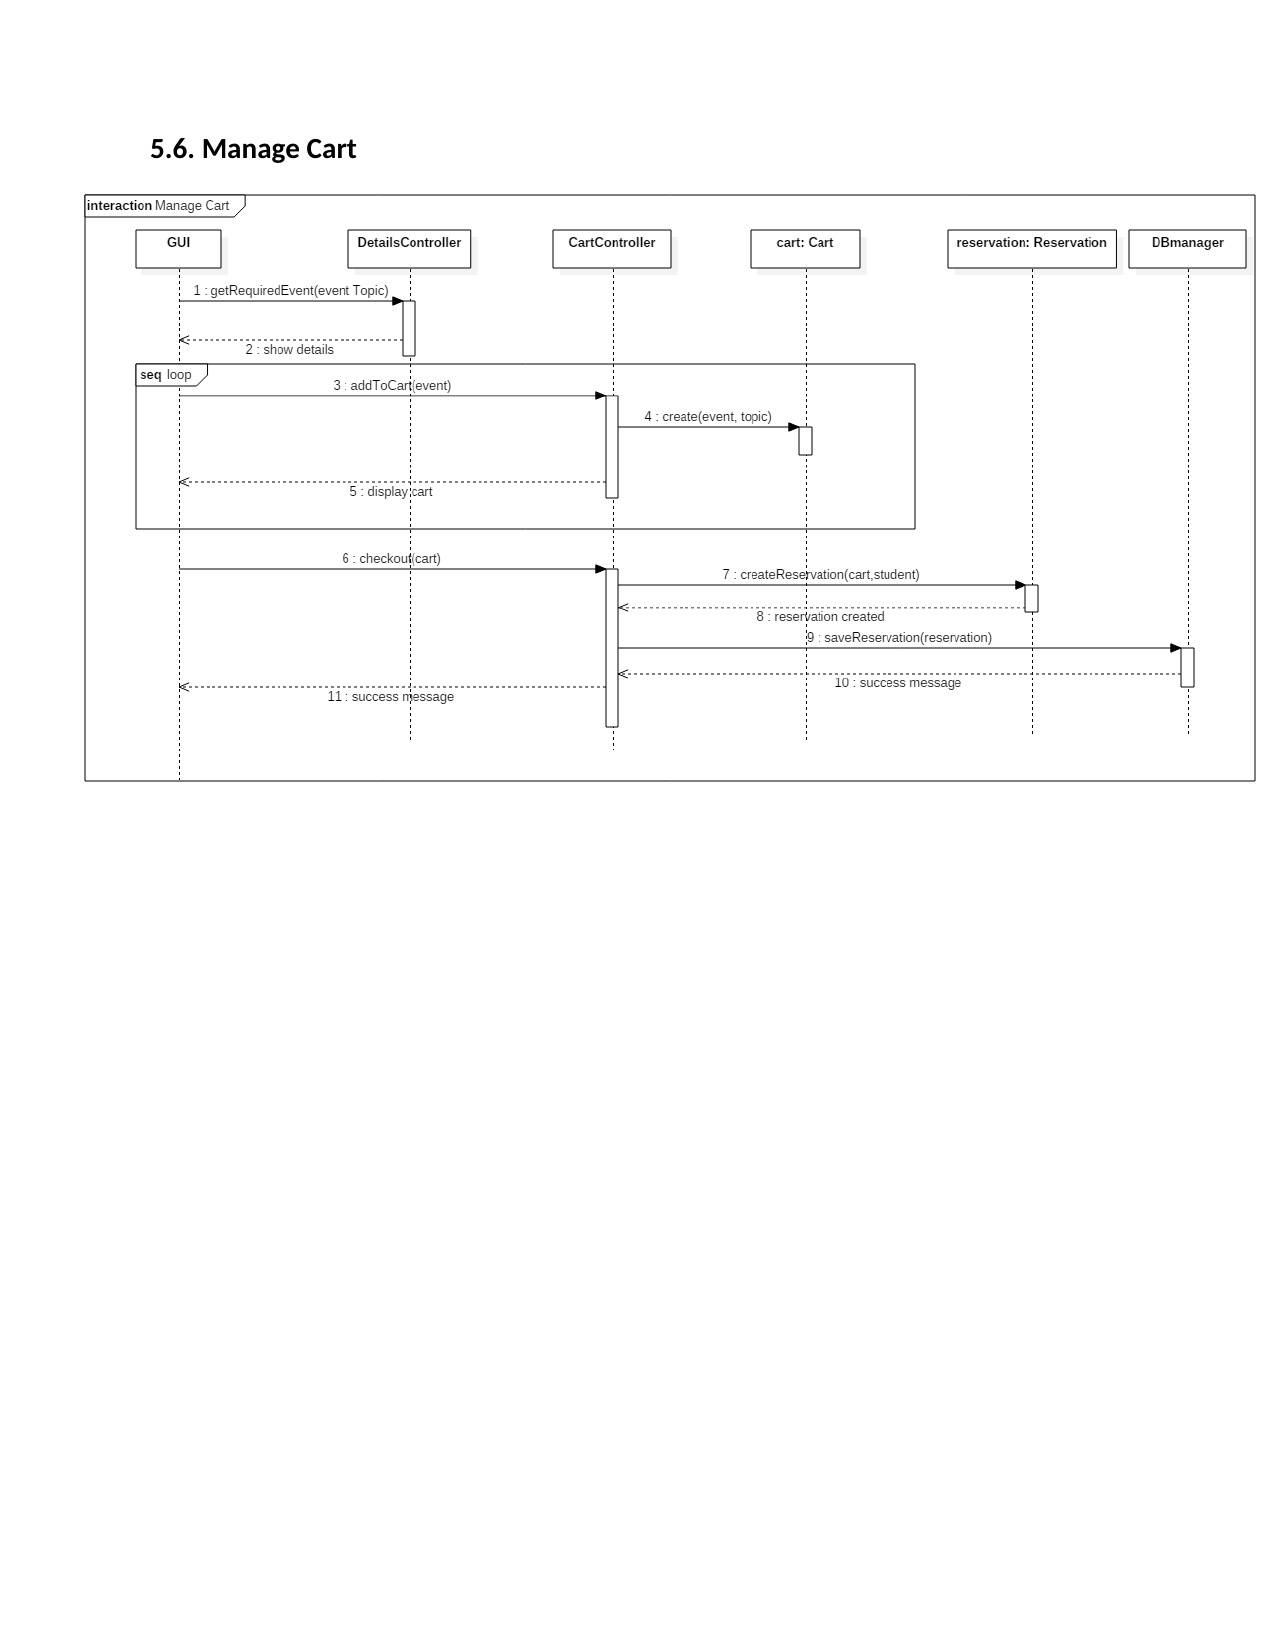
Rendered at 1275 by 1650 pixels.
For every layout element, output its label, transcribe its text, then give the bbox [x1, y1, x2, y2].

picture [75, 185, 1274, 796]
text 5.6. Manage Cart [75, 130, 1200, 166]
